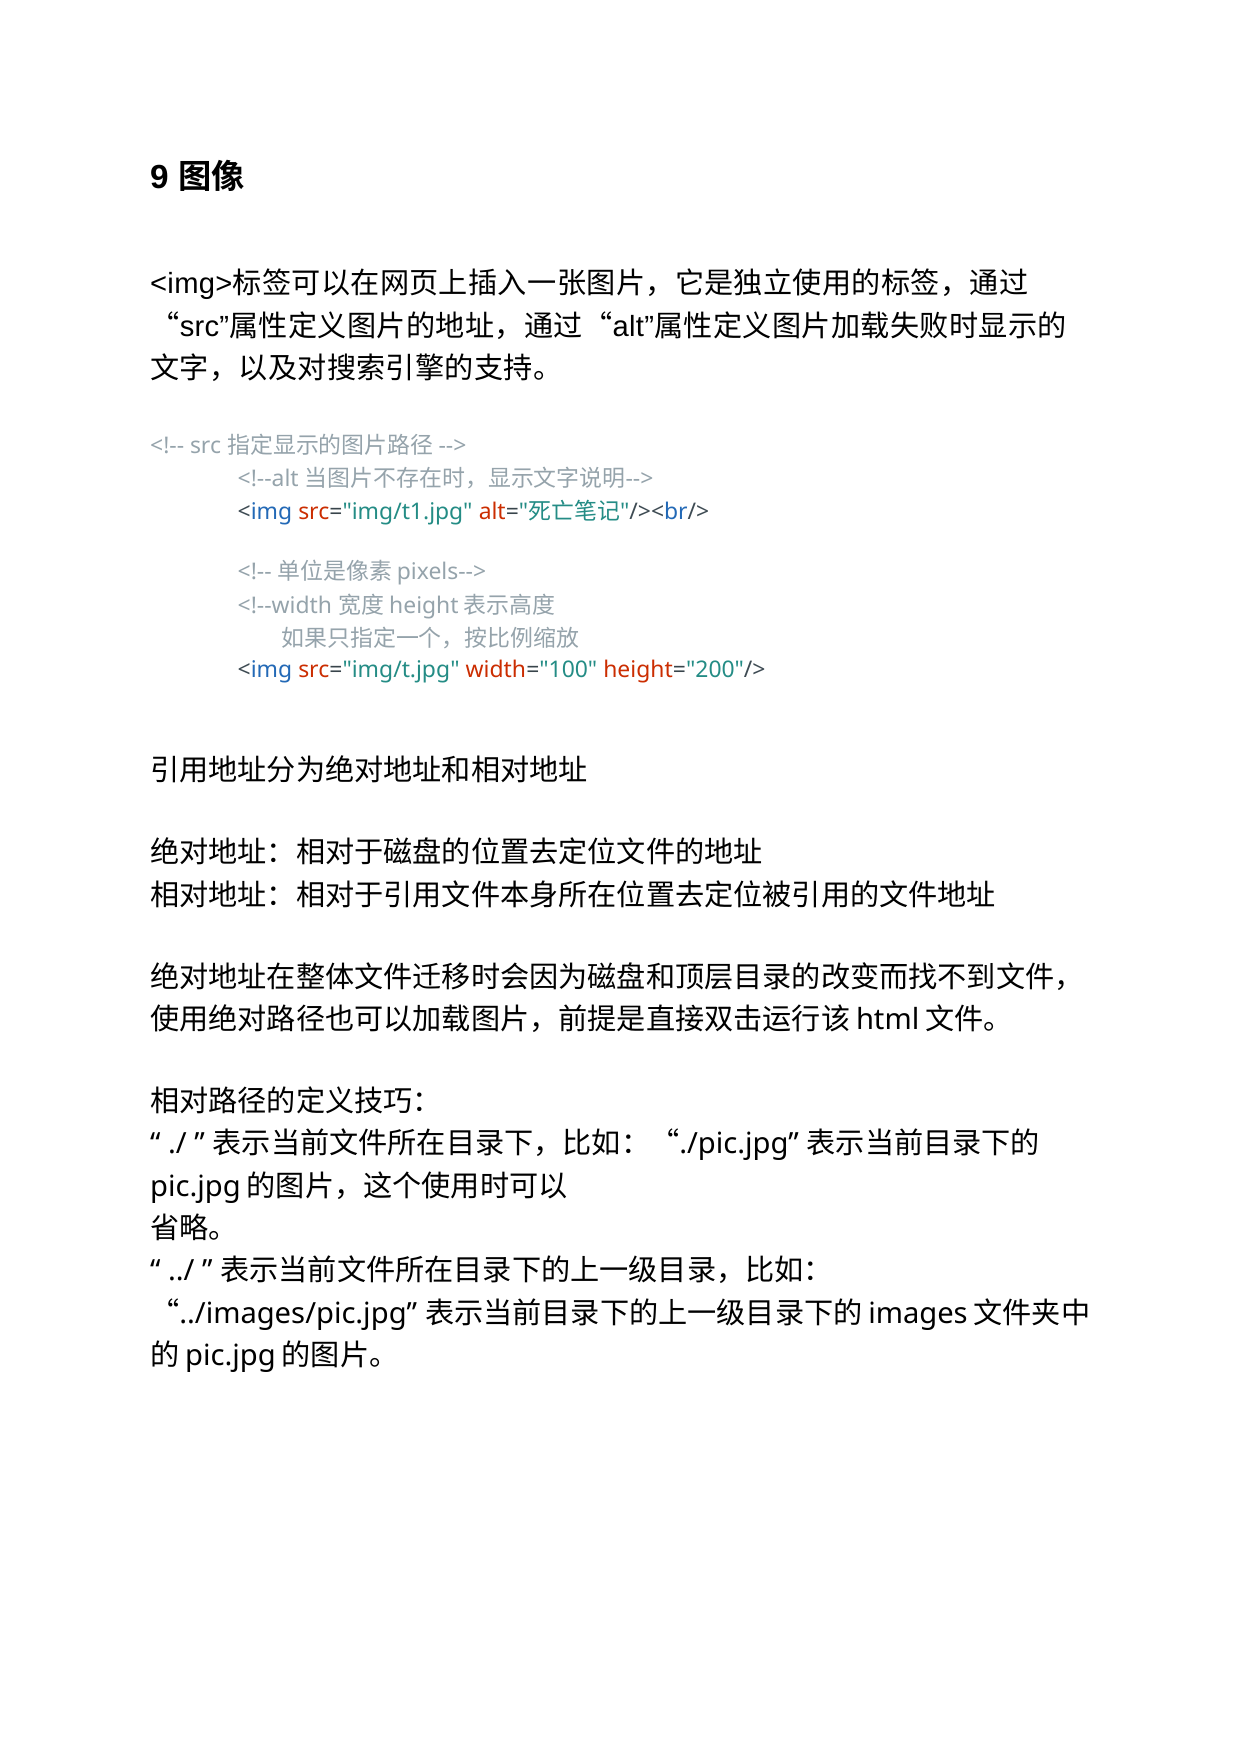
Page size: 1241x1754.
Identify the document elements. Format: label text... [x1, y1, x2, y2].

text <img>标签可以在网页上插入一张图片，它是独立使用的标签，通过“src”属性定义图片的地址，通过“alt”属性定义图片加载失败时显示的文字，以及对搜索引擎的支持。 [150, 260, 1090, 387]
text <!--alt 当图片不存在时，显示文字说明--> [150, 460, 1090, 493]
text “ ./ ” 表示当前文件所在目录下，比如：“./pic.jpg” 表示当前目录下的pic.jpg的图片，这个使用时可以 [150, 1120, 1090, 1204]
text 绝对地址：相对于磁盘的位置去定位文件的地址 [150, 829, 1090, 871]
text 引用地址分为绝对地址和相对地址 [150, 747, 1090, 789]
text 相对地址：相对于引用文件本身所在位置去定位被引用的文件地址 [150, 871, 1090, 913]
subtitle 9 图像 [150, 150, 1090, 198]
text <img src="img/t1.jpg" alt="死亡笔记"/><br/> [150, 493, 1090, 527]
text “ ../ ” 表示当前文件所在目录下的上一级目录，比如：“../images/pic.jpg” 表示当前目录下的上一级目录下的images文件夹中的pic.jpg的图片。 [150, 1247, 1090, 1374]
text <!-- src 指定显示的图片路径 --> [150, 427, 1090, 460]
text <!-- 单位是像素pixels--> [150, 553, 1090, 587]
text 如果只指定一个，按比例缩放 [150, 620, 1090, 653]
text 省略。 [150, 1204, 1090, 1247]
text 绝对地址在整体文件迁移时会因为磁盘和顶层目录的改变而找不到文件，使用绝对路径也可以加载图片，前提是直接双击运行该html文件。 [150, 953, 1090, 1038]
text 相对路径的定义技巧： [150, 1077, 1090, 1120]
text <!--width 宽度 height表示高度 [150, 587, 1090, 620]
text <img src="img/t.jpg" width="100" height="200"/> [150, 653, 1090, 684]
